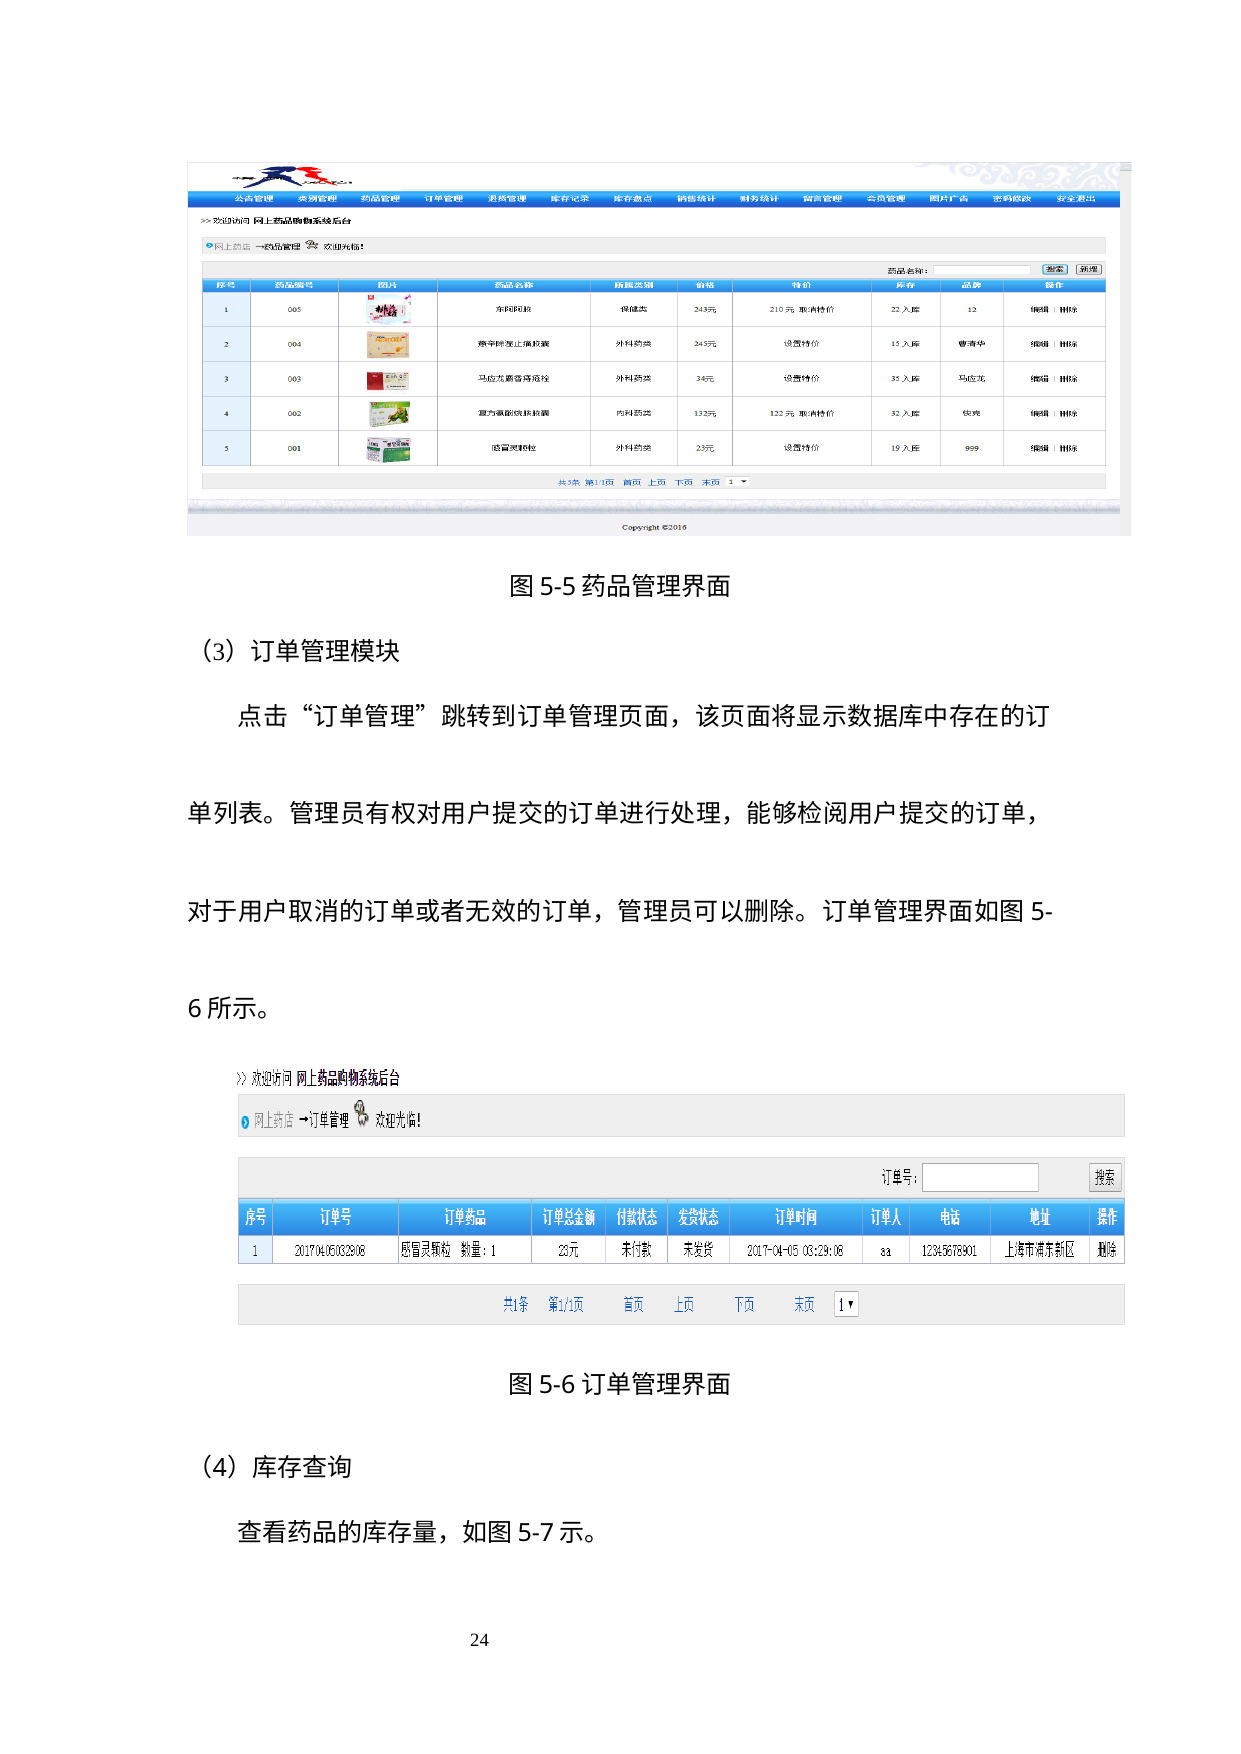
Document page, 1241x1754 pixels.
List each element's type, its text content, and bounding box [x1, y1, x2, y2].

picture [231, 1057, 1135, 1335]
picture [187, 162, 1132, 536]
text 点击“订单管理”跳转到订单管理页面，该页面将显示数据库中存在的订单列表。管理员有权对用户提交的订单进行处理，能够检阅用户提交的订单，对于用户取消的订单或者无效的订单，管理员可以删除。订单管理界面如图5-6所示。 [187, 682, 1053, 1039]
text 查看药品的库存量，如图5-7示。 [187, 1498, 1053, 1563]
text 图5-5药品管理界面 [187, 552, 1053, 617]
text （4）库存查询 [187, 1433, 1053, 1498]
text 图5-6 订单管理界面 [187, 1350, 1053, 1415]
text （3）订单管理模块 [187, 617, 1053, 682]
